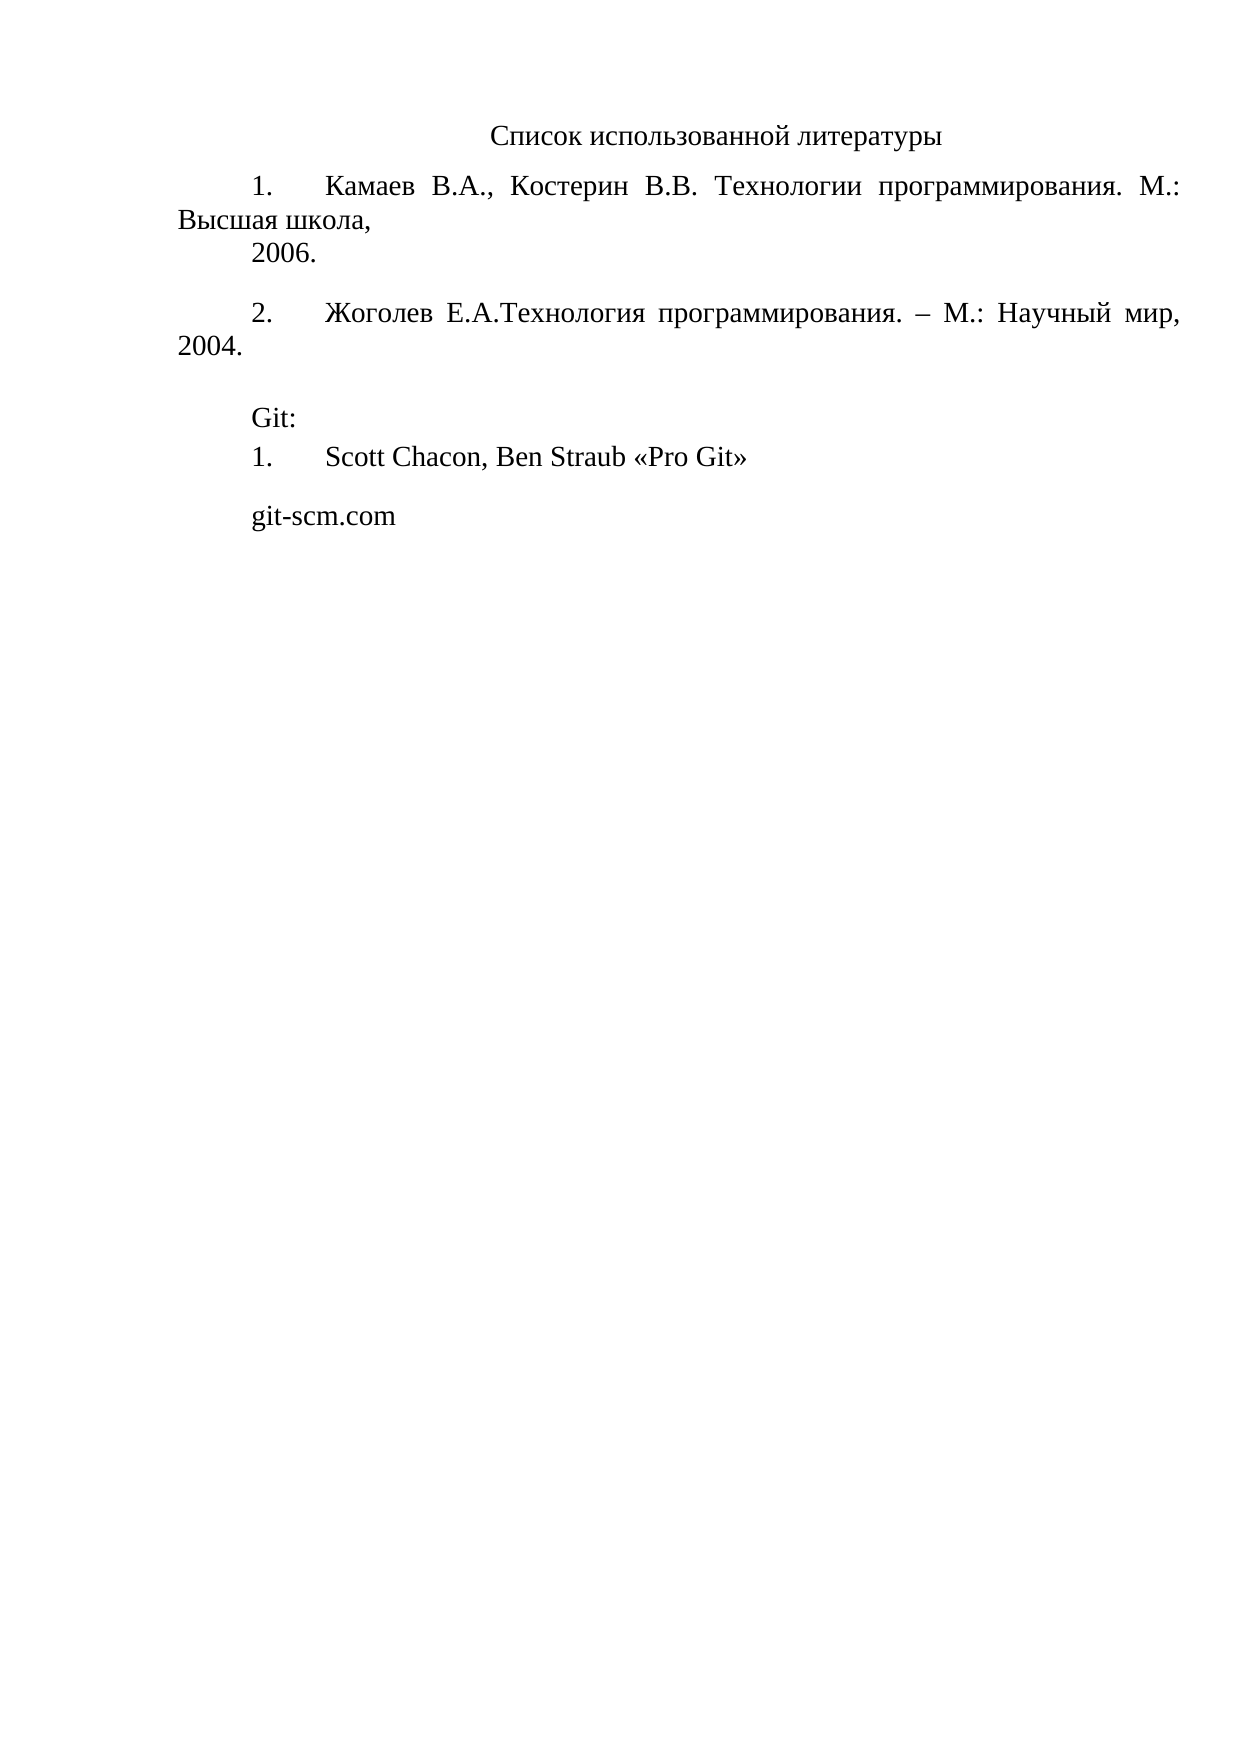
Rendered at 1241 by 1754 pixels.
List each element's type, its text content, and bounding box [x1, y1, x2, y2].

list Git: [177, 401, 1181, 434]
list Жоголев Е.А.Технология программирования. – М.: Научный мир, 2004. [177, 295, 1181, 362]
text git-scm.com [177, 498, 1181, 532]
list Камаев В.А., Костерин В.В. Технологии программирования. М.: Высшая школа, [177, 168, 1181, 236]
list Scott Chacon, Ben Straub «Pro Git» [177, 439, 1181, 473]
text 2006. [177, 236, 1181, 269]
text Список использованной литературы [177, 118, 1181, 152]
